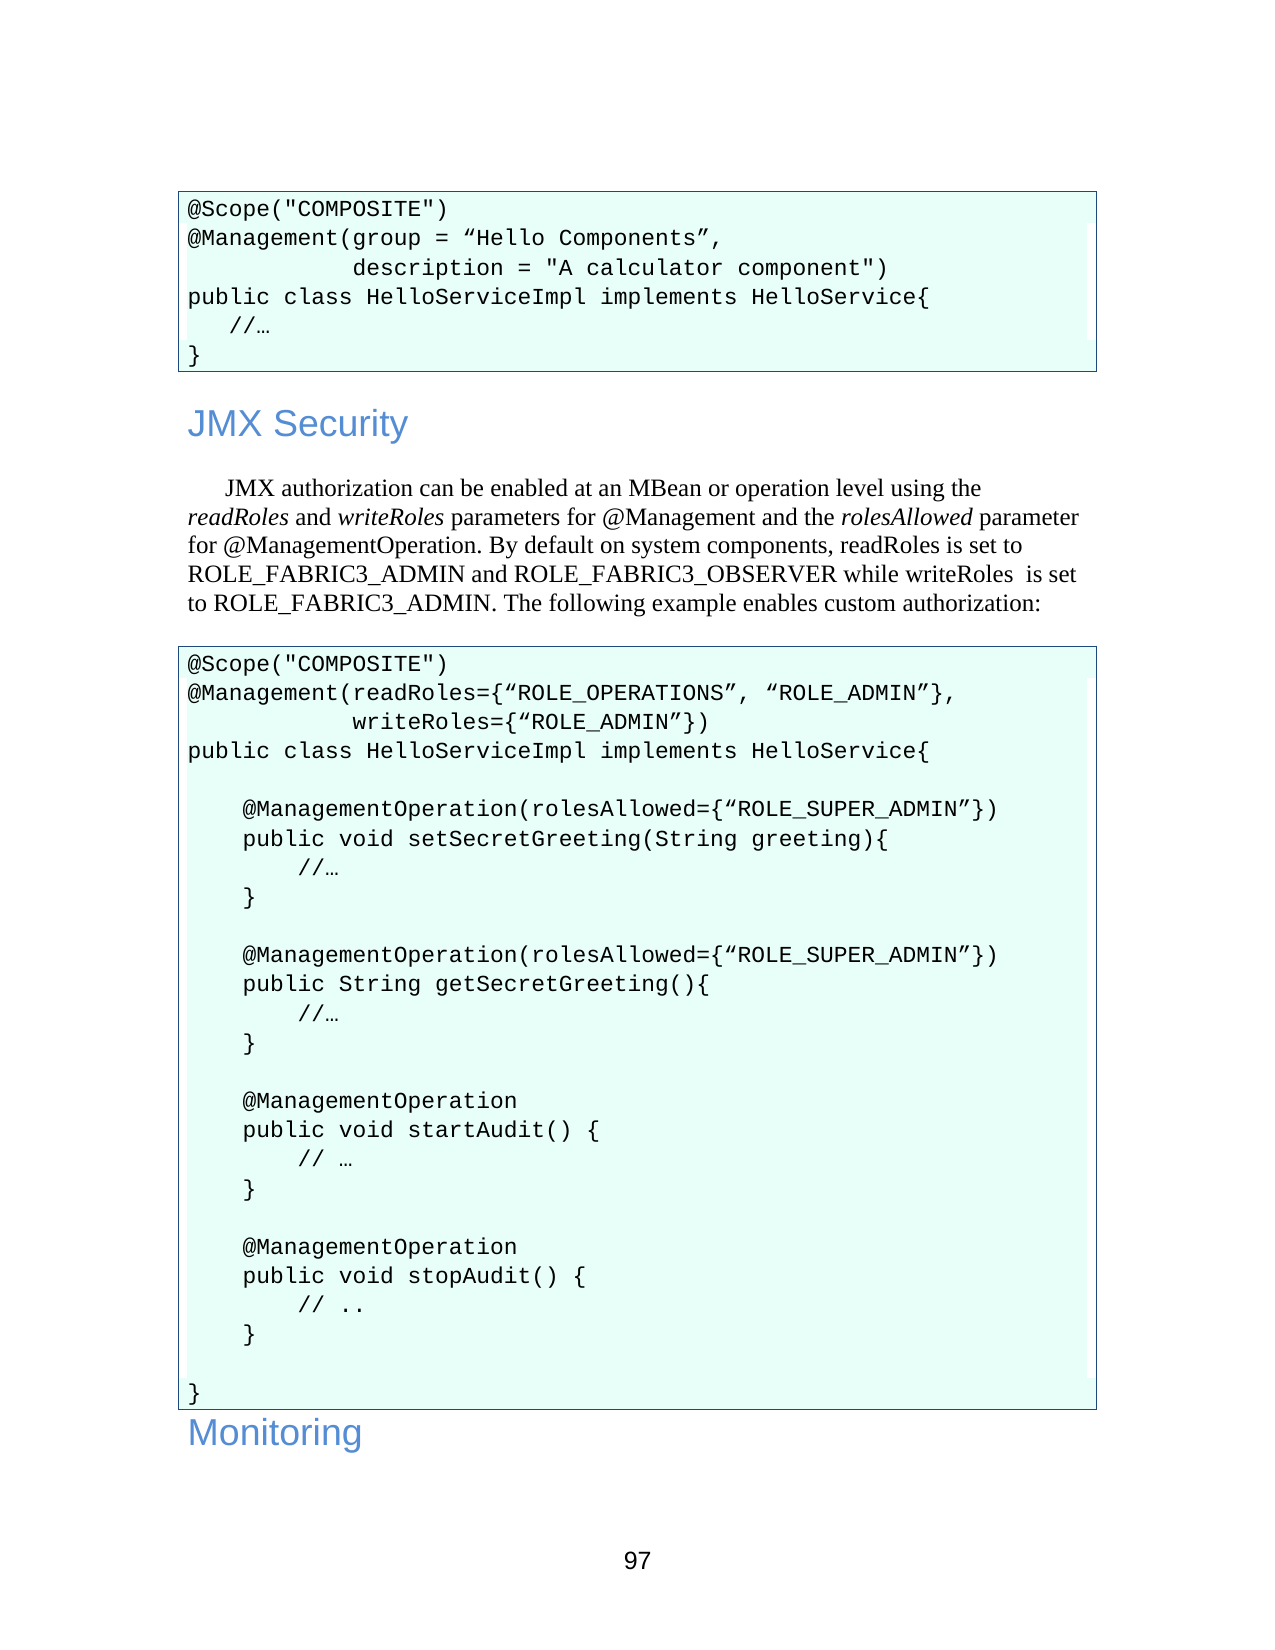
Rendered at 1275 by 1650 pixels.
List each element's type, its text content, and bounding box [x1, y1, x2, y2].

text @ManagementOperation(rolesAllowed={“ROLE_SUPER_ADMIN”}) [187, 940, 1087, 969]
subtitle JMX Security [187, 401, 1087, 444]
text @Scope("COMPOSITE") [179, 647, 1096, 678]
text } [187, 882, 1087, 911]
text // … [187, 1144, 1087, 1174]
text // .. [187, 1290, 1087, 1319]
text } [179, 337, 1096, 371]
text public void startAudit() { [187, 1115, 1087, 1144]
text } [187, 1174, 1087, 1203]
text @ManagementOperation [187, 1086, 1087, 1115]
text //… [187, 999, 1087, 1028]
text @ManagementOperation(rolesAllowed={“ROLE_SUPER_ADMIN”}) [187, 794, 1087, 824]
text description = "A calculator component") [187, 253, 1087, 282]
text writeRoles={“ROLE_ADMIN”}) [187, 707, 1087, 736]
text JMX authorization can be enabled at an MBean or operation level using the readRoles and writeRoles parameters for @Management and the rolesAllowed parameter for @ManagementOperation. By default on system components, readRoles is set to ROLE_FABRIC3_ADMIN and ROLE_FABRIC3_OBSERVER while writeRoles is set to ROLE_FABRIC3_ADMIN. The following example enables custom authorization: [187, 473, 1087, 617]
text } [187, 1028, 1087, 1057]
text public void setSecretGreeting(String greeting){ [187, 824, 1087, 853]
text public String getSecretGreeting(){ [187, 969, 1087, 999]
text } [187, 1319, 1087, 1349]
text @Management(readRoles={“ROLE_OPERATIONS”, “ROLE_ADMIN”}, [187, 678, 1087, 707]
text public class HelloServiceImpl implements HelloService{ [187, 736, 1087, 765]
subtitle Monitoring [187, 1410, 1087, 1453]
text @ManagementOperation [187, 1232, 1087, 1261]
text //… [187, 853, 1087, 882]
text @Scope("COMPOSITE") [179, 192, 1096, 223]
text @Management(group = “Hello Components”, [187, 223, 1087, 253]
text public void stopAudit() { [187, 1261, 1087, 1290]
text //… [187, 311, 1087, 337]
text } [179, 1375, 1096, 1409]
text public class HelloServiceImpl implements HelloService{ [187, 282, 1087, 311]
